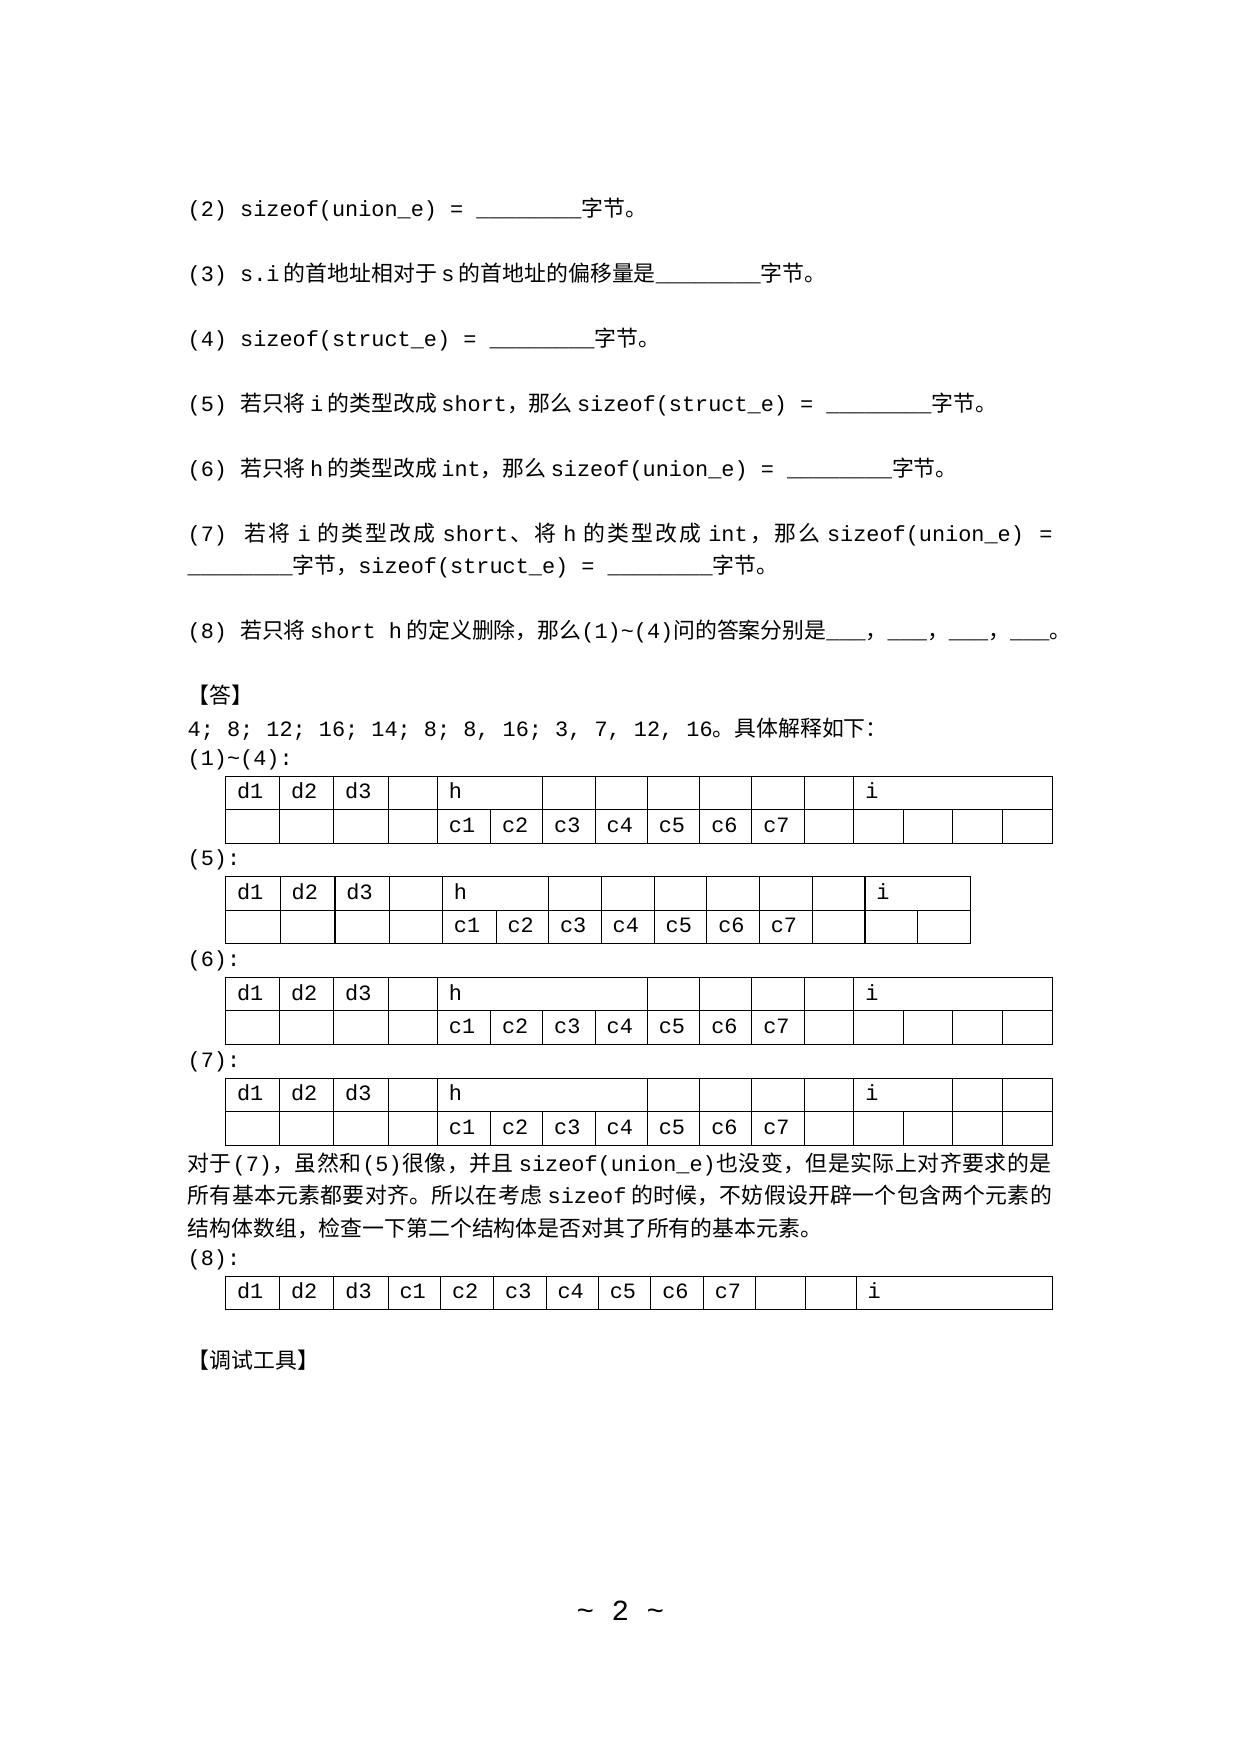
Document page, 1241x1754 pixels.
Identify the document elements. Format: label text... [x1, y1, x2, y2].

table_cell c7 [760, 911, 812, 943]
table_header d1 [226, 978, 279, 1010]
text (5): [187, 844, 1053, 876]
table_header [756, 1277, 805, 1309]
table_header [602, 877, 654, 910]
table_header d3 [334, 1079, 388, 1111]
table_header [648, 1079, 699, 1111]
table_cell c7 [752, 1011, 804, 1044]
text (8) 若只将short h的定义删除，那么(1)~(4)问的答案分别是___，___，___，___。 [187, 613, 1053, 646]
table_cell c1 [438, 1011, 490, 1044]
table_cell c2 [491, 1011, 542, 1044]
text (7): [187, 1045, 1053, 1077]
table_header [953, 1079, 1002, 1111]
table_cell [226, 810, 279, 843]
table_header [752, 777, 804, 809]
text (2) sizeof(union_e) = ________字节。 [187, 191, 1053, 223]
table_header c7 [704, 1277, 755, 1309]
table_cell [1003, 1112, 1052, 1144]
table_cell [280, 1011, 333, 1044]
table_cell c1 [443, 911, 496, 943]
table_header h [438, 978, 647, 1010]
table_cell [336, 911, 389, 943]
table_cell c3 [543, 1011, 595, 1044]
table_cell [854, 1011, 903, 1044]
table_header [805, 1079, 853, 1111]
table_cell c5 [648, 1112, 699, 1144]
table_cell [953, 810, 1002, 843]
table_cell [280, 1112, 333, 1144]
text (8): [187, 1243, 1053, 1276]
table_header [549, 877, 601, 910]
table_header [760, 877, 812, 910]
text (7) 若将i的类型改成short、将h的类型改成int，那么sizeof(union_e) = ________字节，sizeof(struct_e) = ________字节。 [187, 516, 1053, 581]
table_cell [226, 911, 280, 943]
table_header [752, 978, 804, 1010]
table_cell c7 [752, 810, 804, 843]
table_cell c4 [596, 1112, 647, 1144]
table_cell [904, 1112, 952, 1144]
table_cell c5 [648, 810, 699, 843]
table_header i [854, 777, 1052, 809]
table_cell c2 [491, 1112, 542, 1144]
table_cell [805, 1112, 853, 1144]
table_header [596, 777, 647, 809]
table_cell c3 [543, 1112, 595, 1144]
table_header h [438, 1079, 647, 1111]
table_header c4 [547, 1277, 598, 1309]
table_header [813, 877, 864, 910]
table_header [1003, 1079, 1052, 1111]
table_cell [389, 1011, 437, 1044]
table_cell [1003, 1011, 1052, 1044]
text 对于(7)，虽然和(5)很像，并且sizeof(union_e)也没变，但是实际上对齐要求的是所有基本元素都要对齐。所以在考虑sizeof的时候，不妨假设开辟一个包含两个元素的结构体数组，检查一下第二个结构体是否对其了所有的基本元素。 [187, 1146, 1053, 1243]
text (5) 若只将i的类型改成short，那么sizeof(struct_e) = ________字节。 [187, 386, 1053, 418]
table_header i [857, 1277, 1052, 1309]
table_header [655, 877, 706, 910]
table_cell [918, 911, 970, 943]
table_header [389, 777, 437, 809]
table_header d2 [280, 777, 333, 809]
table_header i [854, 1079, 952, 1111]
table_cell c3 [549, 911, 601, 943]
table_cell [953, 1011, 1002, 1044]
table_header [543, 777, 595, 809]
table_header c2 [441, 1277, 493, 1309]
table_cell c7 [752, 1112, 804, 1144]
text (4) sizeof(struct_e) = ________字节。 [187, 321, 1053, 353]
table_cell [334, 1011, 388, 1044]
text 4; 8; 12; 16; 14; 8; 8, 16; 3, 7, 12, 16。具体解释如下： [187, 711, 1053, 743]
table_header d2 [280, 1079, 333, 1111]
table_header [805, 978, 853, 1010]
table_cell [334, 810, 388, 843]
table_cell [1003, 810, 1052, 843]
table_cell c6 [707, 911, 759, 943]
table_header c6 [651, 1277, 703, 1309]
table_header c3 [494, 1277, 546, 1309]
table_header [700, 777, 751, 809]
table_header [389, 1079, 437, 1111]
table_cell [953, 1112, 1002, 1144]
table_cell [854, 810, 903, 843]
table_header c1 [389, 1277, 440, 1309]
table_cell c1 [438, 810, 490, 843]
table_header d3 [334, 1277, 388, 1309]
table_header d1 [226, 777, 279, 809]
text (6) 若只将h的类型改成int，那么sizeof(union_e) = ________字节。 [187, 451, 1053, 483]
table_header [648, 777, 699, 809]
table_header h [443, 877, 548, 910]
table_cell [281, 911, 334, 943]
table_cell [904, 1011, 952, 1044]
table_cell [805, 810, 853, 843]
table_cell [226, 1011, 279, 1044]
table_cell c6 [700, 1011, 751, 1044]
table_header d1 [226, 1277, 279, 1309]
table_header [707, 877, 759, 910]
table_cell [334, 1112, 388, 1144]
table_cell [226, 1112, 279, 1144]
table_header i [854, 978, 1052, 1010]
table_header [805, 777, 853, 809]
table_header [700, 978, 751, 1010]
table_header h [438, 777, 542, 809]
table_header [752, 1079, 804, 1111]
table_header d2 [280, 1277, 333, 1309]
table_cell c4 [596, 1011, 647, 1044]
table_header d3 [334, 978, 388, 1010]
table_cell [813, 911, 864, 943]
table_cell c2 [497, 911, 548, 943]
table_cell c5 [655, 911, 706, 943]
table_header [648, 978, 699, 1010]
table_cell c3 [543, 810, 595, 843]
table_header d3 [336, 877, 389, 910]
table_header d2 [281, 877, 334, 910]
table_header d2 [280, 978, 333, 1010]
text (6): [187, 944, 1053, 977]
table_header d1 [226, 877, 280, 910]
table_header d1 [226, 1079, 279, 1111]
table_header d3 [334, 777, 388, 809]
table_cell [805, 1011, 853, 1044]
table_cell [280, 810, 333, 843]
table_header i [866, 877, 970, 910]
table_cell [866, 911, 917, 943]
table_cell [389, 810, 437, 843]
table_cell c4 [596, 810, 647, 843]
text 【调试工具】 [187, 1343, 1053, 1375]
table_cell [904, 810, 952, 843]
table_cell [389, 1112, 437, 1144]
text (3) s.i的首地址相对于s的首地址的偏移量是________字节。 [187, 256, 1053, 288]
text (1)~(4): [187, 743, 1053, 776]
table_header c5 [599, 1277, 650, 1309]
table_cell c6 [700, 1112, 751, 1144]
text 【答】 [187, 678, 1053, 711]
table_cell c5 [648, 1011, 699, 1044]
table_cell c4 [602, 911, 654, 943]
table_cell c2 [491, 810, 542, 843]
table_cell [854, 1112, 903, 1144]
table_header [806, 1277, 856, 1309]
table_header [700, 1079, 751, 1111]
table_cell [390, 911, 442, 943]
table_header [389, 978, 437, 1010]
table_cell c6 [700, 810, 751, 843]
table_cell c1 [438, 1112, 490, 1144]
table_header [390, 877, 442, 910]
